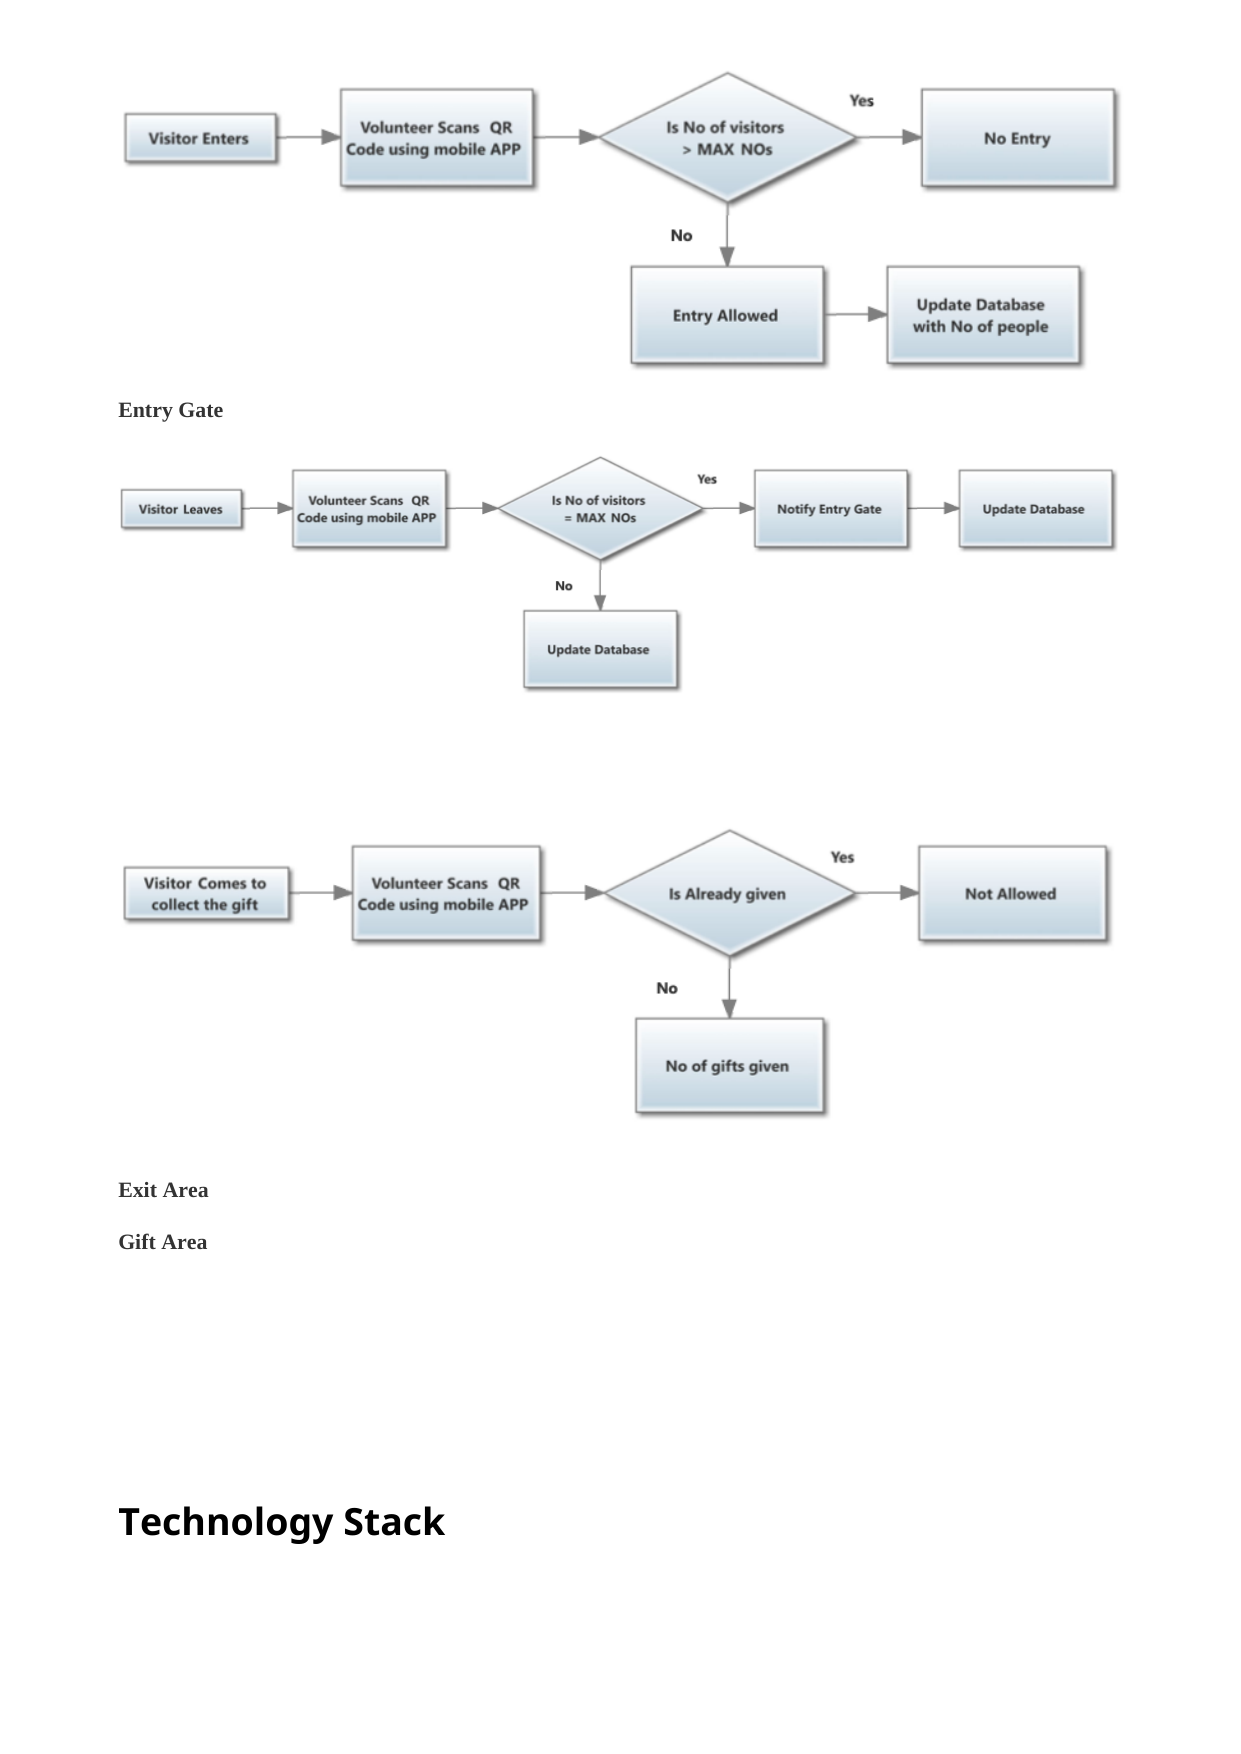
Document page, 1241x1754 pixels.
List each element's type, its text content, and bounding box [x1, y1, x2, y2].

text Exit Area [118, 1122, 1122, 1202]
picture [117, 68, 1140, 372]
subtitle Technology Stack [118, 1495, 1122, 1546]
picture [117, 449, 1122, 695]
picture [117, 823, 1122, 1122]
text Entry Gate [118, 372, 1122, 422]
text Gift Area [118, 1227, 1122, 1254]
